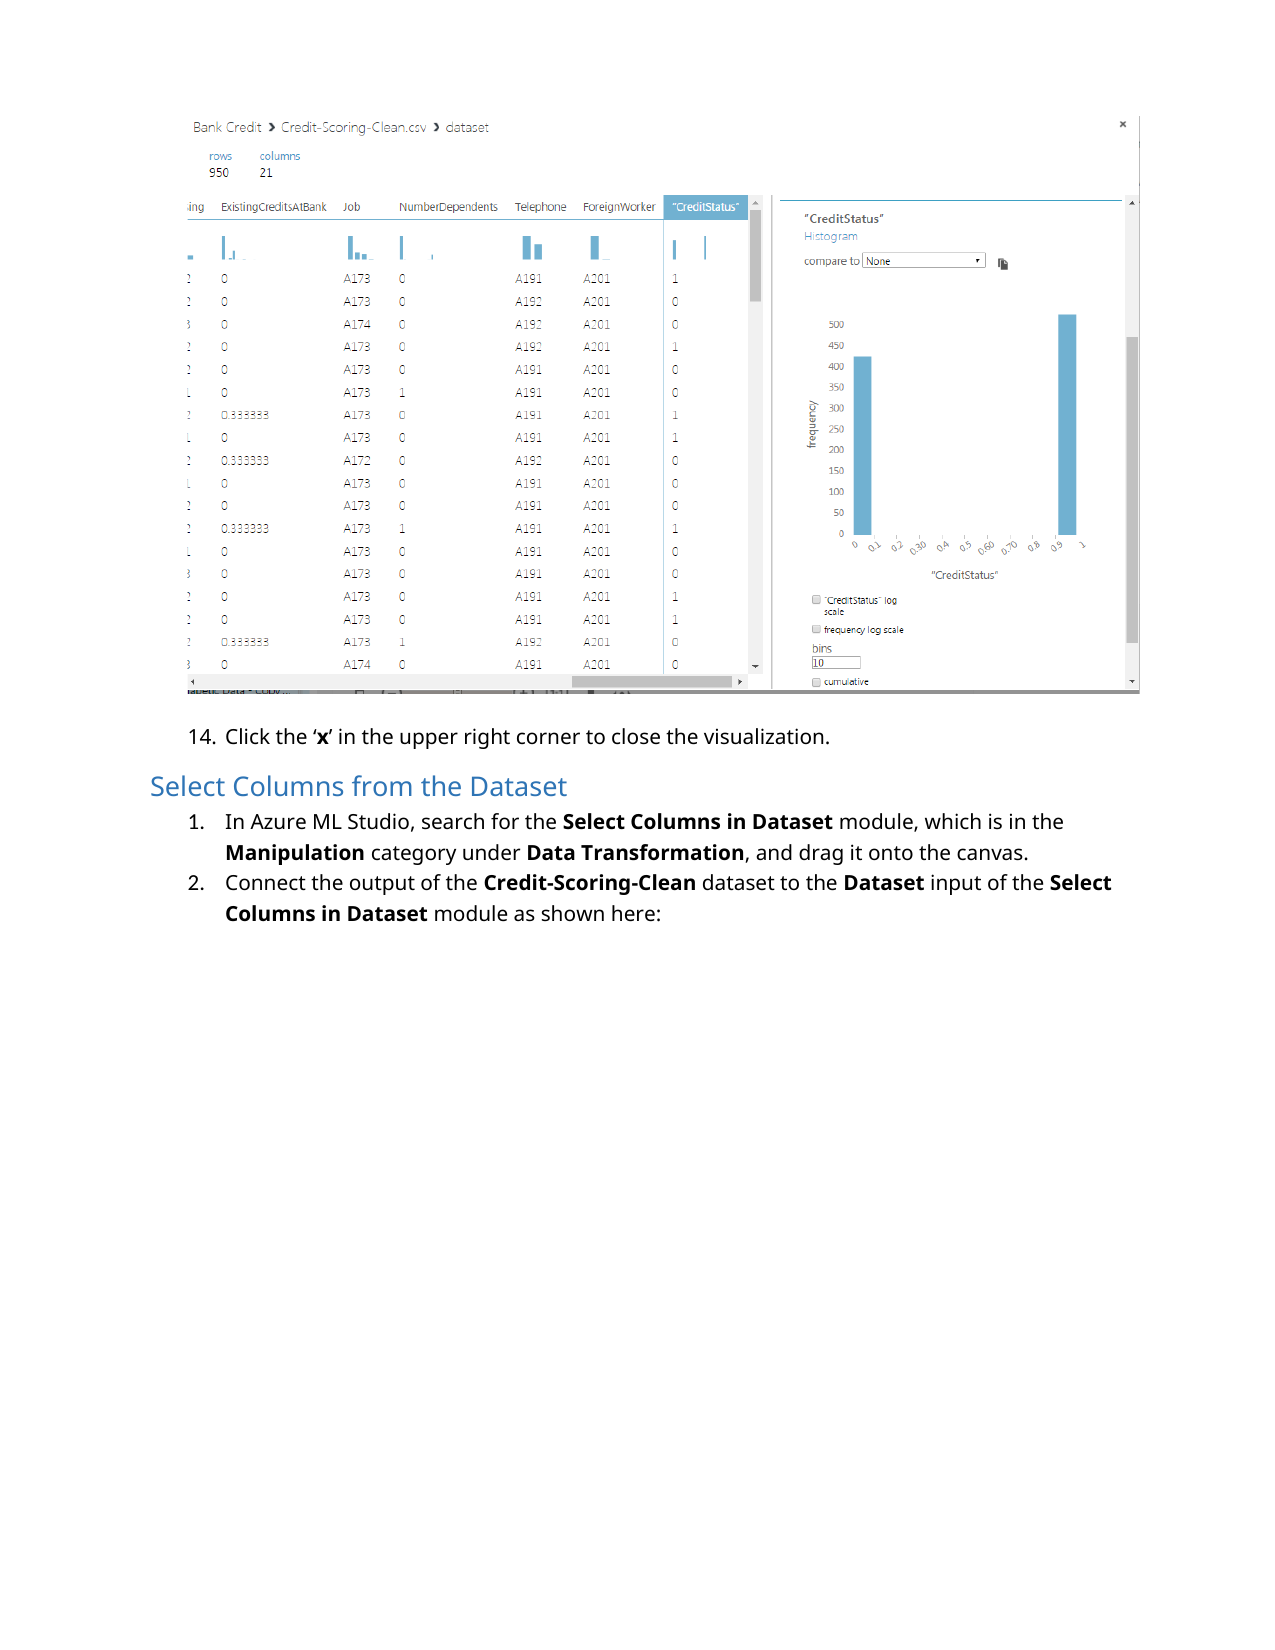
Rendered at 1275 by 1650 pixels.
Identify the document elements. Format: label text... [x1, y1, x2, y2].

picture [187, 116, 1140, 694]
list Connect the output of the Credit-Scoring-Clean dataset to the Dataset input of the Select Columns in Dataset module as shown here: [187, 868, 1125, 927]
subtitle Select Columns from the Dataset [150, 767, 1125, 804]
list In Azure ML Studio, search for the Select Columns in Dataset module, which is in the Manipulation category under Data Transformation, and drag it onto the canvas. [187, 807, 1125, 866]
list Click the ‘x’ in the upper right corner to close the visualization. [187, 722, 1125, 751]
